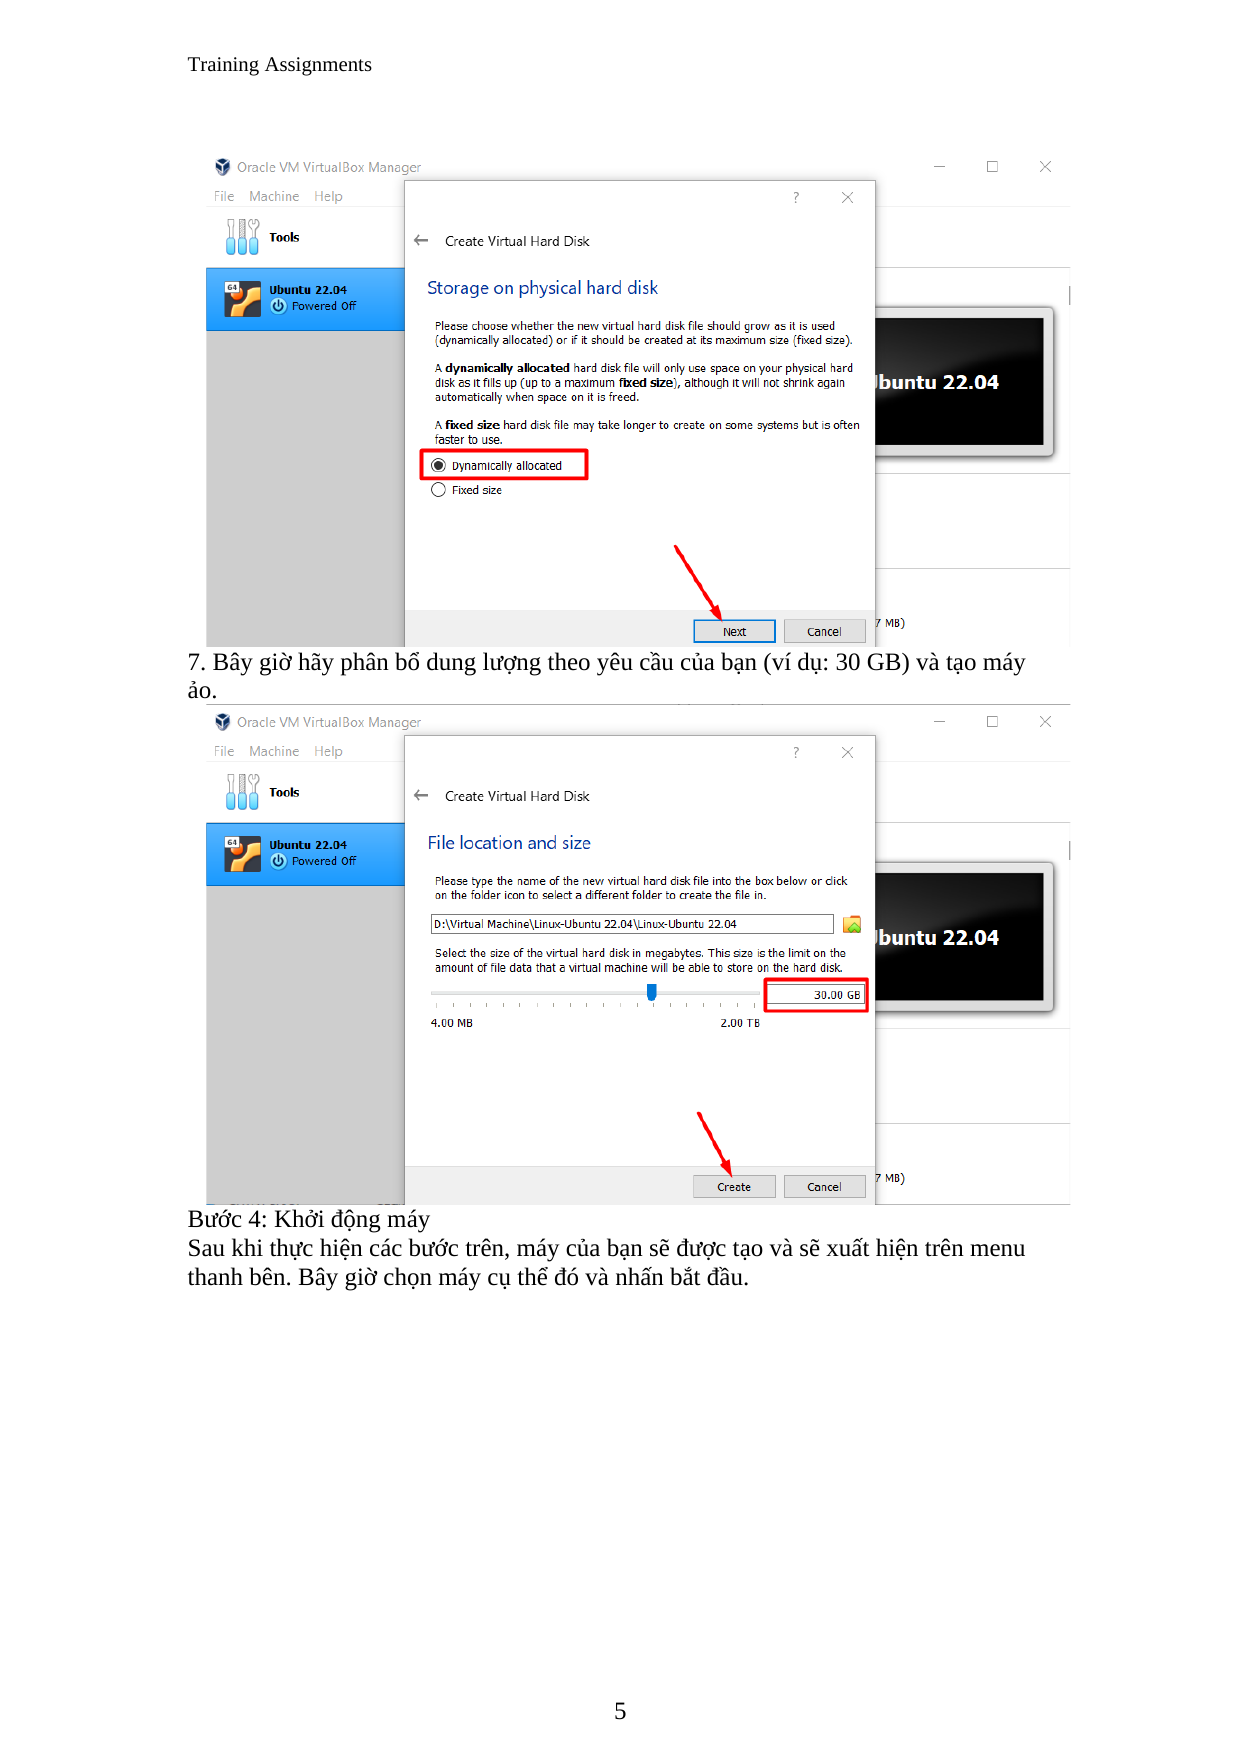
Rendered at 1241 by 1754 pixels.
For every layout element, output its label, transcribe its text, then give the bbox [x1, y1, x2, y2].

text Bước 4: Khởi động máy [187, 1204, 1053, 1233]
text 7. Bây giờ hãy phân bổ dung lượng theo yêu cầu của bạn (ví dụ: 30 GB) và tạo máy ảo. [187, 647, 1053, 704]
text Sau khi thực hiện các bước trên, máy của bạn sẽ được tạo và sẽ xuất hiện trên menu thanh bên. Bây giờ chọn máy cụ thể đó và nhấn bắt đầu. [187, 1233, 1053, 1291]
